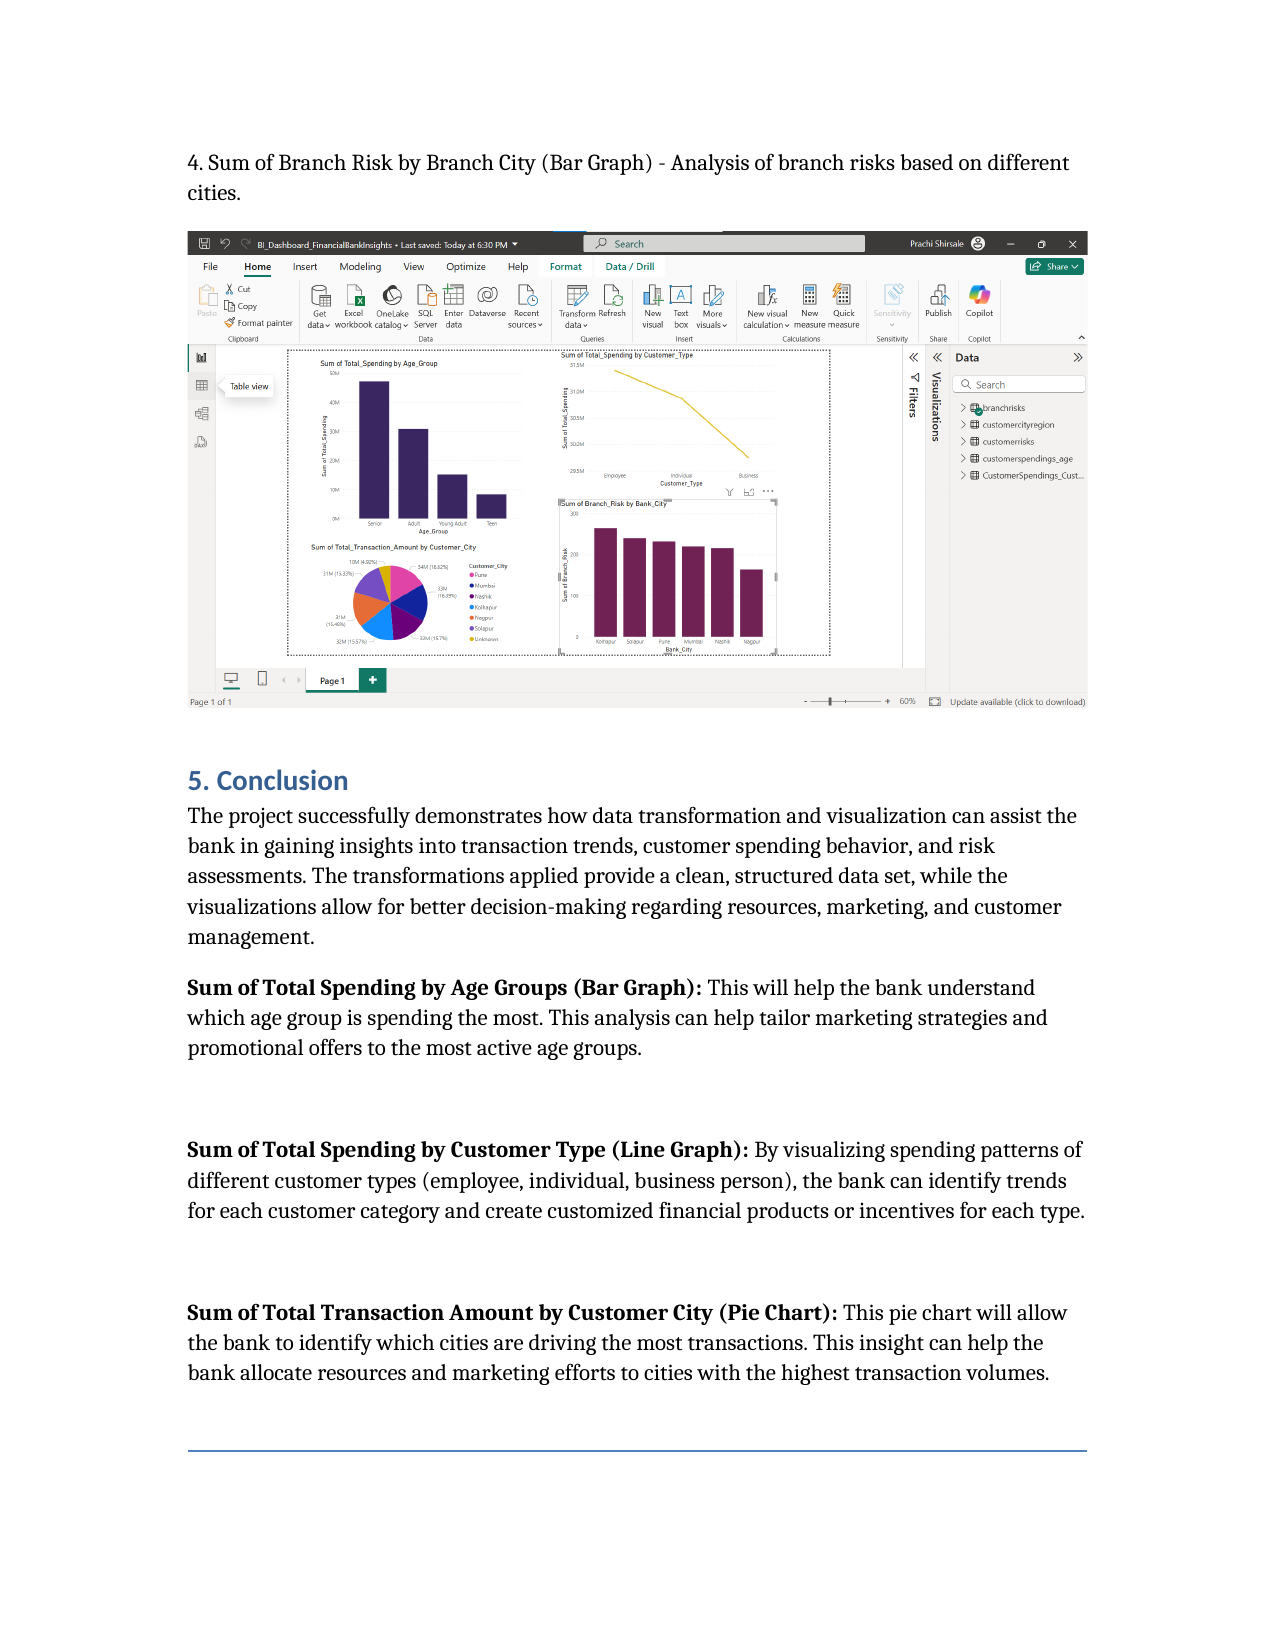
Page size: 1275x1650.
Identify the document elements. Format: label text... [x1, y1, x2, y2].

text 4. Sum of Branch Risk by Branch City (Bar Graph) - Analysis of branch risks based on different cities. [187, 150, 1087, 207]
text Sum of Total Spending by Customer Type (Line Graph): By visualizing spending patterns of different customer types (employee, individual, business person), the bank can identify trends for each customer category and create customized financial products or incentives for each type. [187, 1137, 1087, 1224]
text Sum of Total Transaction Amount by Customer City (Pie Chart): This pie chart will allow the bank to identify which cities are driving the most transactions. This insight can help the bank allocate resources and marketing efforts to cities with the highest transaction volumes. [187, 1300, 1087, 1386]
subtitle 5. Conclusion [187, 762, 1087, 797]
picture [187, 231, 1088, 708]
text The project successfully demonstrates how data transformation and visualization can assist the bank in gaining insights into transaction trends, customer spending behavior, and risk assessments. The transformations applied provide a clean, structured data set, while the visualizations allow for better decision-making regarding resources, marketing, and customer management. [187, 803, 1087, 950]
text Sum of Total Spending by Age Groups (Bar Graph): This will help the bank understand which age group is spending the most. This analysis can help tailor marketing strategies and promotional offers to the most active age groups. [187, 975, 1087, 1061]
